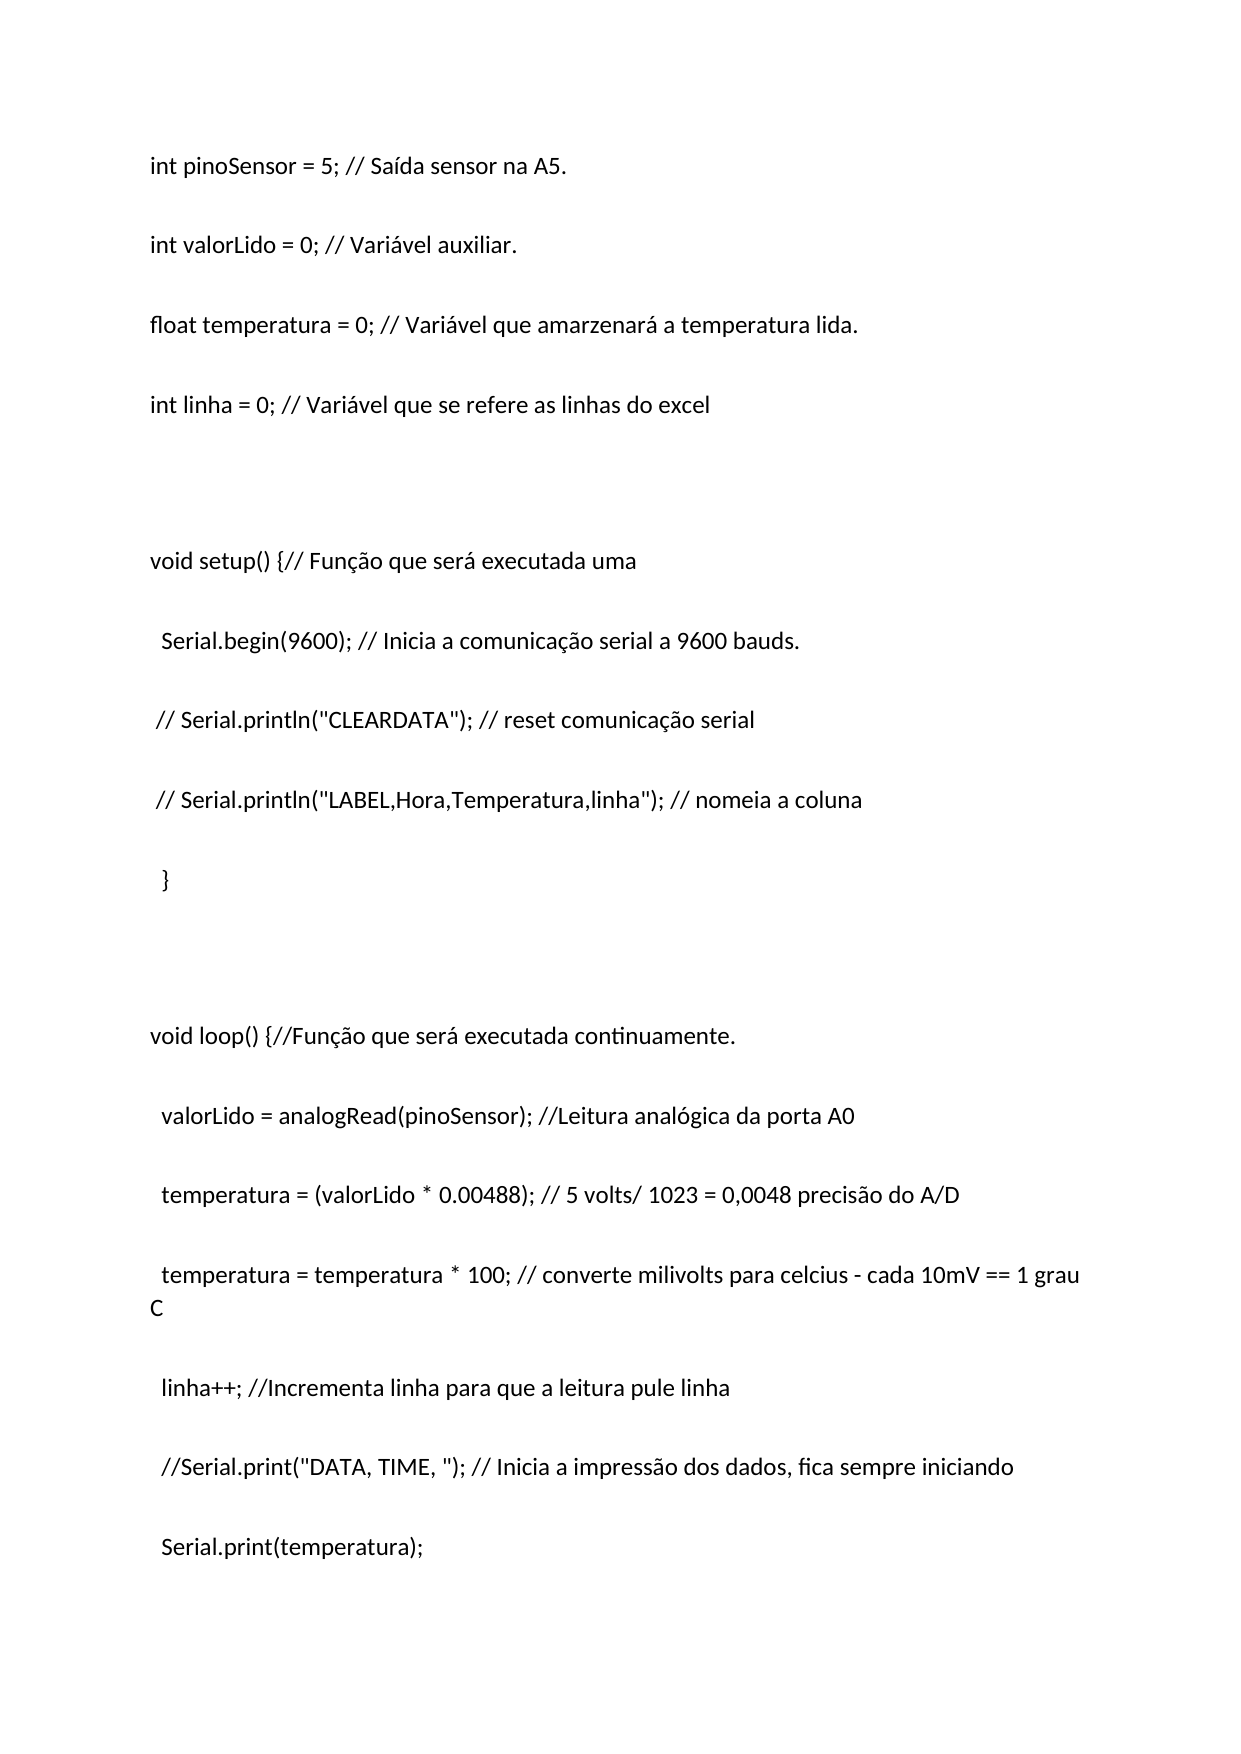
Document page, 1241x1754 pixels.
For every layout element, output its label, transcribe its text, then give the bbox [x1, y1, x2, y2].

text int linha = 0; // Variável que se refere as linhas do excel [150, 389, 1090, 449]
text // Serial.println("CLEARDATA"); // reset comunicação serial [150, 704, 1090, 765]
text temperatura = temperatura * 100; // converte milivolts para celcius - cada 10mV == 1 grau C [150, 1259, 1090, 1353]
text linha++; //Incrementa linha para que a leitura pule linha [150, 1372, 1090, 1432]
text void loop() {//Função que será executada continuamente. [150, 1020, 1090, 1081]
text Serial.begin(9600); // Inicia a comunicação serial a 9600 bauds. [150, 625, 1090, 686]
text temperatura = (valorLido * 0.00488); // 5 volts/ 1023 = 0,0048 precisão do A/D [150, 1179, 1090, 1240]
text int valorLido = 0; // Variável auxiliar. [150, 229, 1090, 290]
text float temperatura = 0; // Variável que amarzenará a temperatura lida. [150, 309, 1090, 370]
text // Serial.println("LABEL,Hora,Temperatura,linha"); // nomeia a coluna [150, 784, 1090, 845]
text int pinoSensor = 5; // Saída sensor na A5. [150, 150, 1090, 211]
text //Serial.print("DATA, TIME, "); // Inicia a impressão dos dados, fica sempre iniciando [150, 1451, 1090, 1512]
text } [150, 864, 1090, 924]
text Serial.print(temperatura); [150, 1531, 1090, 1592]
text void setup() {// Função que será executada uma [150, 545, 1090, 606]
text valorLido = analogRead(pinoSensor); //Leitura analógica da porta A0 [150, 1100, 1090, 1161]
